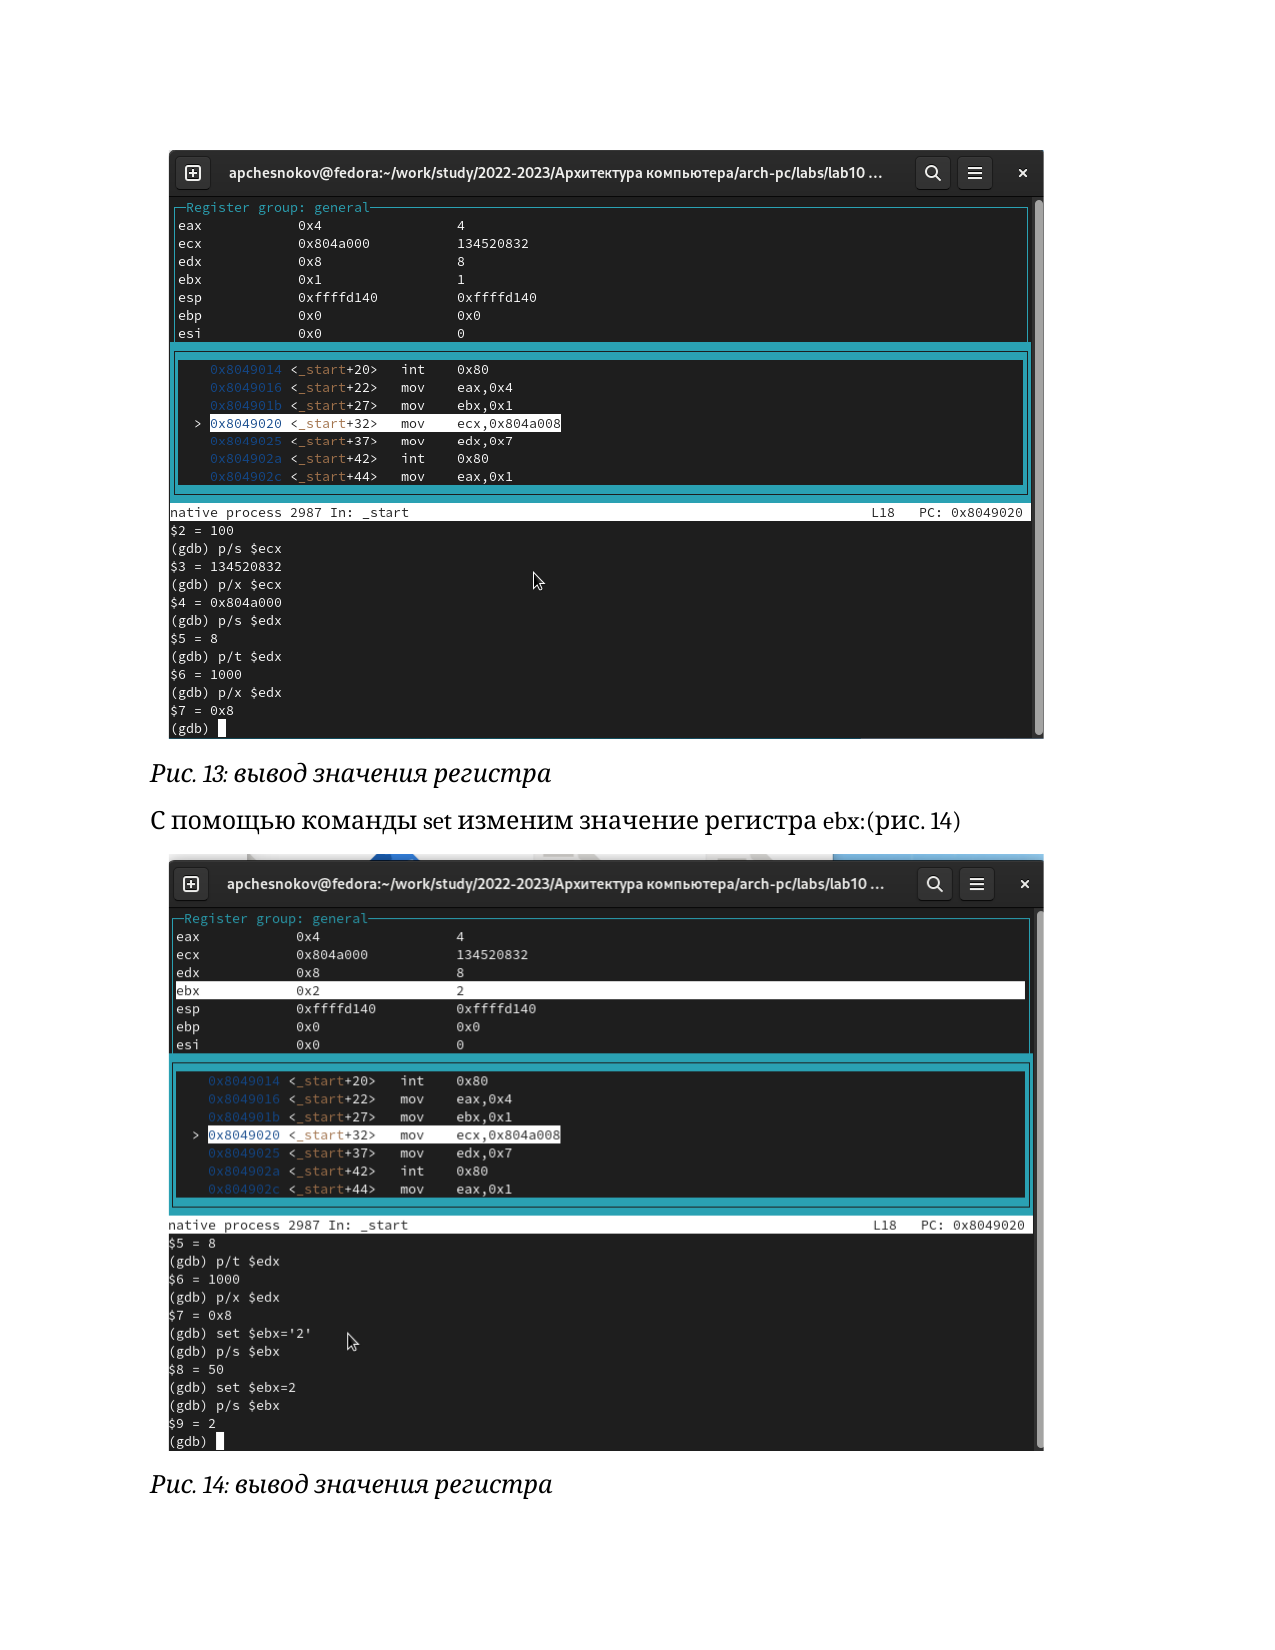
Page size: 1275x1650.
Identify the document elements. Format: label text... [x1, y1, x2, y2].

text С помощью команды set изменим значение регистра ebx:(рис. 14) [150, 807, 1125, 836]
text Рис. 14: вывод значения регистра [150, 1471, 1125, 1500]
text Рис. 13: вывод значения регистра [150, 759, 1125, 788]
picture [168, 854, 1044, 1451]
picture [168, 150, 1044, 739]
